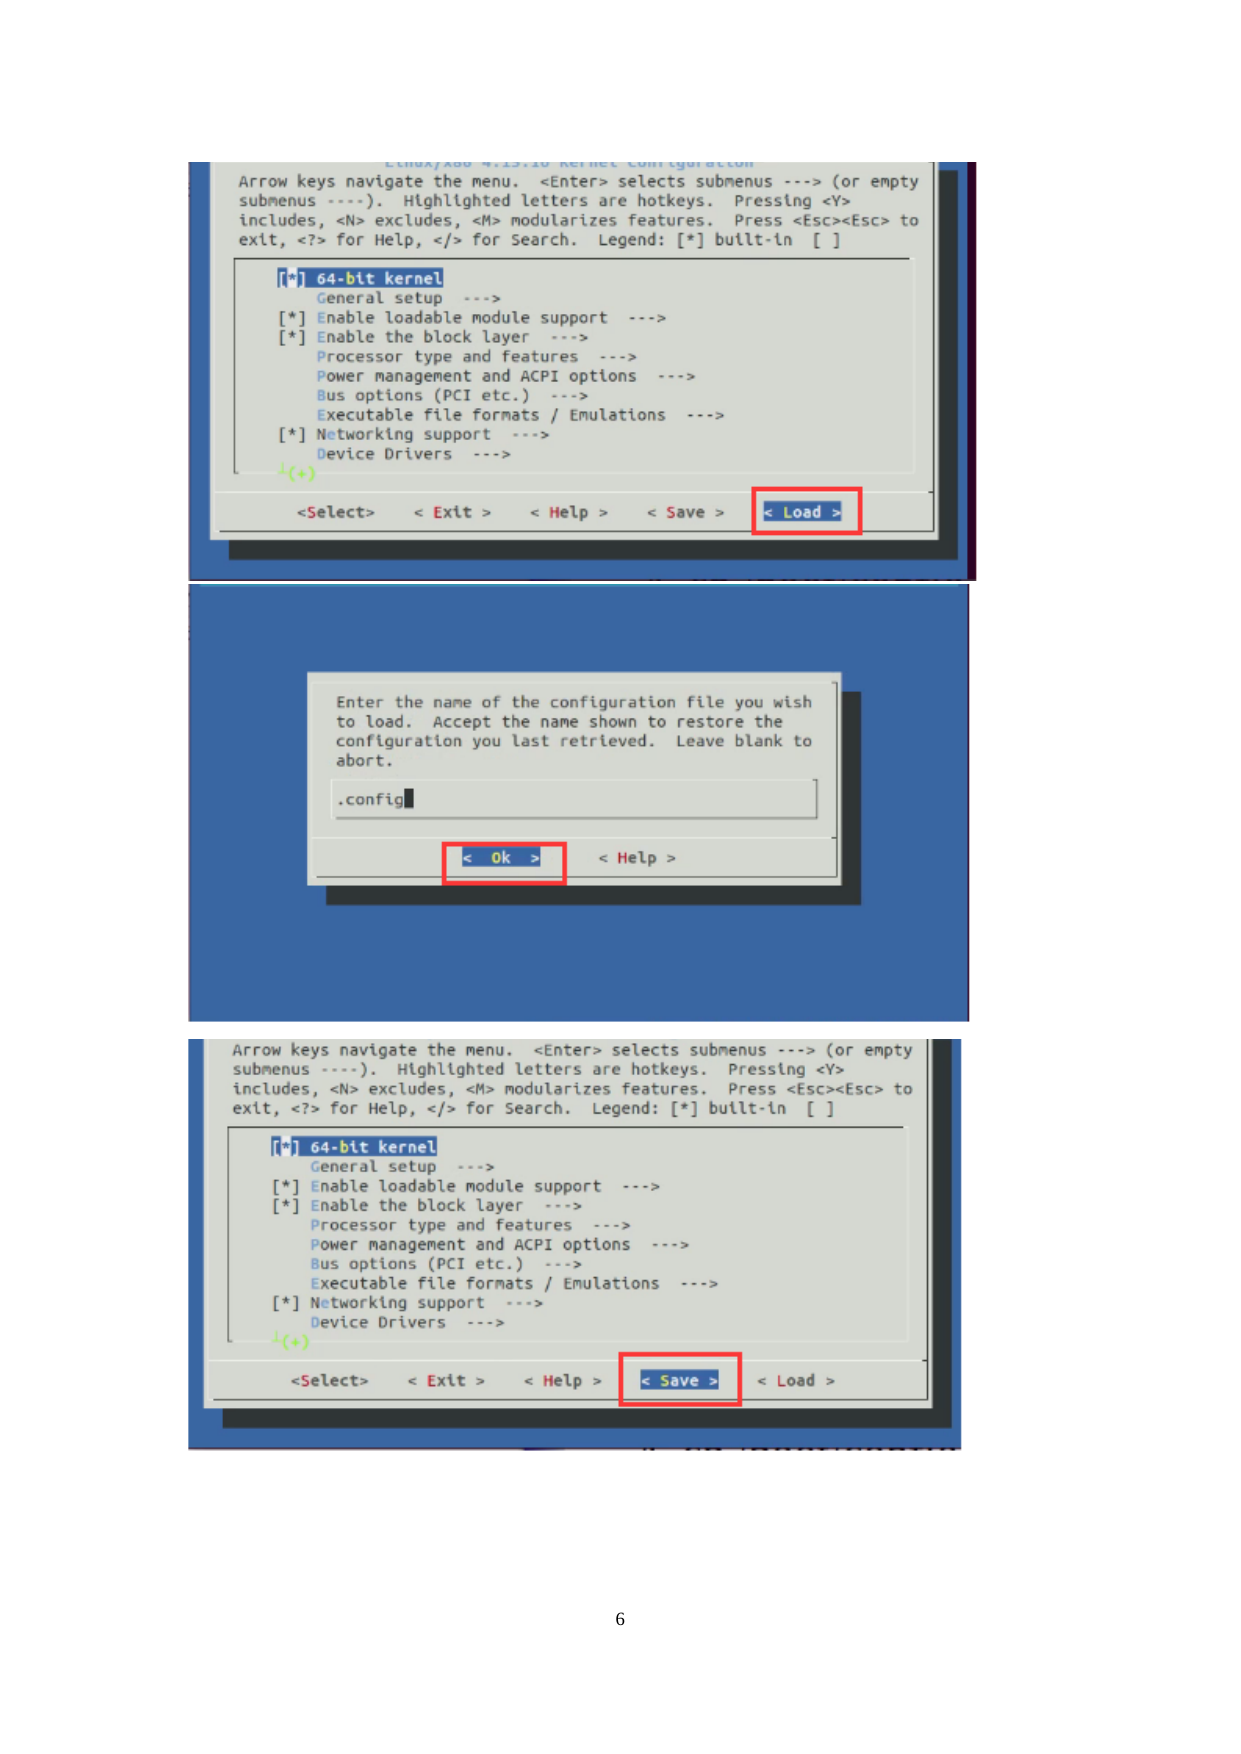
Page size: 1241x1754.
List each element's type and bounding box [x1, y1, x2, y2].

picture [187, 1039, 963, 1465]
picture [187, 584, 971, 1036]
picture [187, 162, 977, 581]
